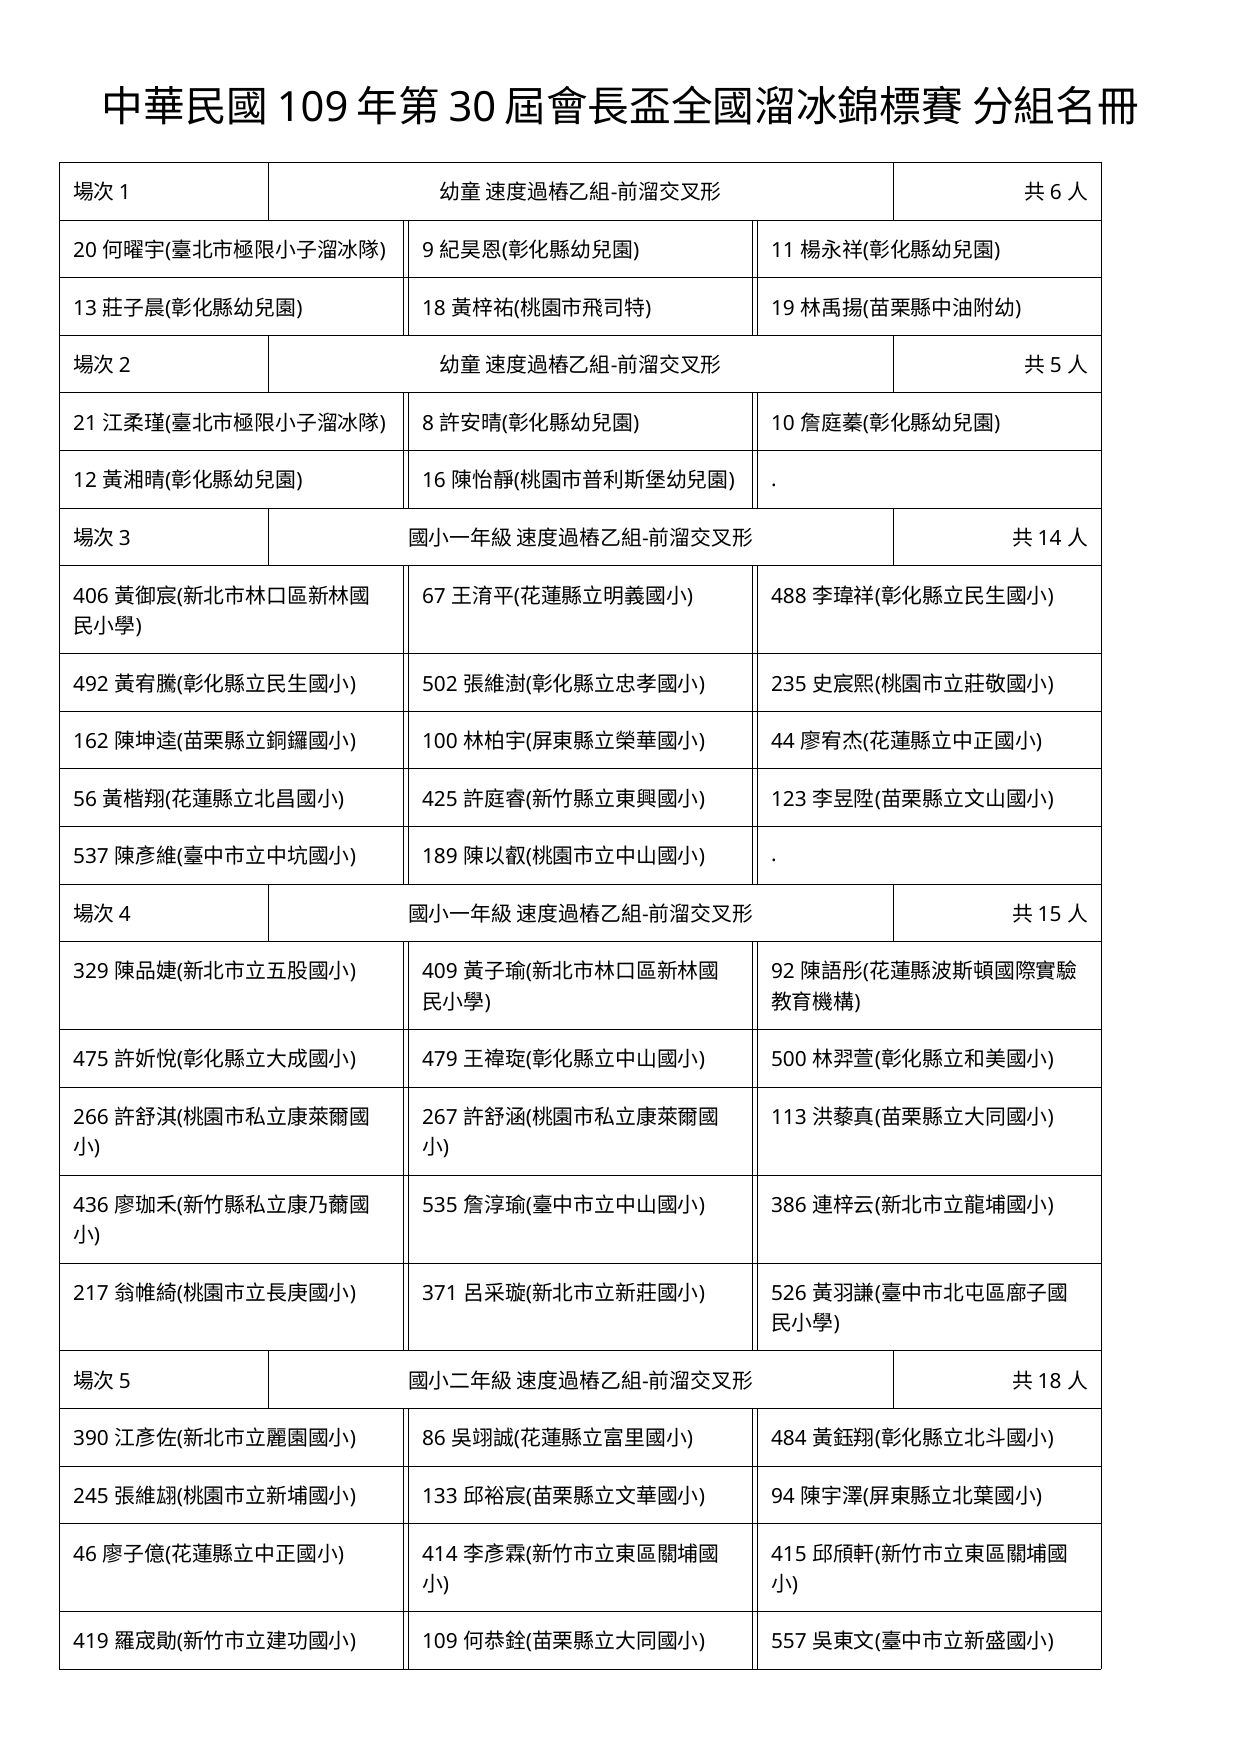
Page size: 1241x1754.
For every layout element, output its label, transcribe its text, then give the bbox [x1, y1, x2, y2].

table_cell 113 洪藜真(苗栗縣立大同國小) [758, 1088, 1101, 1174]
table_cell 18 黃梓祐(桃園市飛司特) [409, 278, 752, 335]
table_cell 133 邱裕宸(苗栗縣立文華國小) [409, 1467, 752, 1523]
table_cell 557 吳東文(臺中市立新盛國小) [758, 1612, 1101, 1669]
table_header 20 何曜宇(臺北市極限小子溜冰隊) [60, 221, 403, 277]
table_header 86 吳翊誠(花蓮縣立富里國小) [409, 1409, 752, 1466]
table_header 8 許安晴(彰化縣幼兒園) [409, 393, 752, 450]
table_cell 492 黃宥騰(彰化縣立民生國小) [60, 654, 403, 711]
table_header 21 江柔瑾(臺北市極限小子溜冰隊) [60, 393, 403, 450]
table_cell 500 林羿萱(彰化縣立和美國小) [758, 1030, 1101, 1087]
table_cell 267 許舒涵(桃園市私立康萊爾國小) [409, 1088, 752, 1174]
table_header 場次5 [60, 1351, 268, 1408]
table_header 場次1 [60, 163, 268, 219]
table_cell 94 陳宇澤(屏東縣立北葉國小) [758, 1467, 1101, 1523]
table_cell 109 何恭銓(苗栗縣立大同國小) [409, 1612, 752, 1669]
table_cell 414 李彥霖(新竹市立東區關埔國小) [409, 1524, 752, 1611]
table_cell 235 史宸熙(桃園市立莊敬國小) [758, 654, 1101, 711]
table_cell 13 莊子晨(彰化縣幼兒園) [60, 278, 403, 335]
table_header 488 李瑋祥(彰化縣立民生國小) [758, 566, 1101, 653]
table_header 共15 人 [894, 885, 1101, 941]
table_header 國小二年級 速度過樁乙組-前溜交叉形 [269, 1351, 893, 1408]
table_header 共6 人 [894, 163, 1101, 219]
table_header 409 黃子瑜(新北市林口區新林國民小學) [409, 942, 752, 1029]
table_header 9 紀昊恩(彰化縣幼兒園) [409, 221, 752, 277]
table_cell . [758, 827, 1101, 883]
table_cell 12 黃湘晴(彰化縣幼兒園) [60, 451, 403, 507]
table_cell . [758, 451, 1101, 507]
table_cell 19 林禹揚(苗栗縣中油附幼) [758, 278, 1101, 335]
table_header 484 黃鈺翔(彰化縣立北斗國小) [758, 1409, 1101, 1466]
table_cell 475 許妡悅(彰化縣立大成國小) [60, 1030, 403, 1087]
table_header 329 陳品婕(新北市立五股國小) [60, 942, 403, 1029]
table_header 共5 人 [894, 336, 1101, 392]
table_header 場次3 [60, 509, 268, 565]
table_header 幼童 速度過樁乙組-前溜交叉形 [269, 163, 893, 219]
table_cell 526 黃羽謙(臺中市北屯區廍子國民小學) [758, 1264, 1101, 1350]
table_cell 535 詹淳瑜(臺中市立中山國小) [409, 1176, 752, 1262]
table_cell 386 連梓云(新北市立龍埔國小) [758, 1176, 1101, 1262]
text 中華民國109年第30屆會長盃全國溜冰錦標賽 分組名冊 [73, 73, 1167, 133]
table_cell 217 翁帷綺(桃園市立長庚國小) [60, 1264, 403, 1350]
table_cell 502 張維澍(彰化縣立忠孝國小) [409, 654, 752, 711]
table_header 共18 人 [894, 1351, 1101, 1408]
table_header 幼童 速度過樁乙組-前溜交叉形 [269, 336, 893, 392]
table_cell 371 呂采璇(新北市立新莊國小) [409, 1264, 752, 1350]
table_cell 479 王禕琁(彰化縣立中山國小) [409, 1030, 752, 1087]
table_cell 162 陳坤逵(苗栗縣立銅鑼國小) [60, 712, 403, 768]
table_cell 189 陳以叡(桃園市立中山國小) [409, 827, 752, 883]
table_cell 415 邱頎軒(新竹市立東區關埔國小) [758, 1524, 1101, 1611]
table_header 406 黃御宸(新北市林口區新林國民小學) [60, 566, 403, 653]
table_header 10 詹庭蓁(彰化縣幼兒園) [758, 393, 1101, 450]
table_cell 266 許舒淇(桃園市私立康萊爾國小) [60, 1088, 403, 1174]
table_cell 46 廖子億(花蓮縣立中正國小) [60, 1524, 403, 1611]
table_header 場次4 [60, 885, 268, 941]
table_cell 537 陳彥維(臺中市立中坑國小) [60, 827, 403, 883]
table_cell 56 黃楷翔(花蓮縣立北昌國小) [60, 769, 403, 826]
table_header 11 楊永祥(彰化縣幼兒園) [758, 221, 1101, 277]
table_cell 419 羅宬勛(新竹市立建功國小) [60, 1612, 403, 1669]
table_header 67 王淯平(花蓮縣立明義國小) [409, 566, 752, 653]
table_header 92 陳語彤(花蓮縣波斯頓國際實驗教育機構) [758, 942, 1101, 1029]
table_header 場次2 [60, 336, 268, 392]
table_header 國小一年級 速度過樁乙組-前溜交叉形 [269, 885, 893, 941]
table_cell 245 張維翃(桃園市立新埔國小) [60, 1467, 403, 1523]
table_cell 436 廖珈禾(新竹縣私立康乃薾國小) [60, 1176, 403, 1262]
table_cell 425 許庭睿(新竹縣立東興國小) [409, 769, 752, 826]
table_header 國小一年級 速度過樁乙組-前溜交叉形 [269, 509, 893, 565]
table_cell 100 林柏宇(屏東縣立榮華國小) [409, 712, 752, 768]
table_cell 16 陳怡靜(桃園市普利斯堡幼兒園) [409, 451, 752, 507]
table_header 共14 人 [894, 509, 1101, 565]
table_cell 44 廖宥杰(花蓮縣立中正國小) [758, 712, 1101, 768]
table_cell 123 李昱陞(苗栗縣立文山國小) [758, 769, 1101, 826]
table_header 390 江彥佐(新北市立麗園國小) [60, 1409, 403, 1466]
